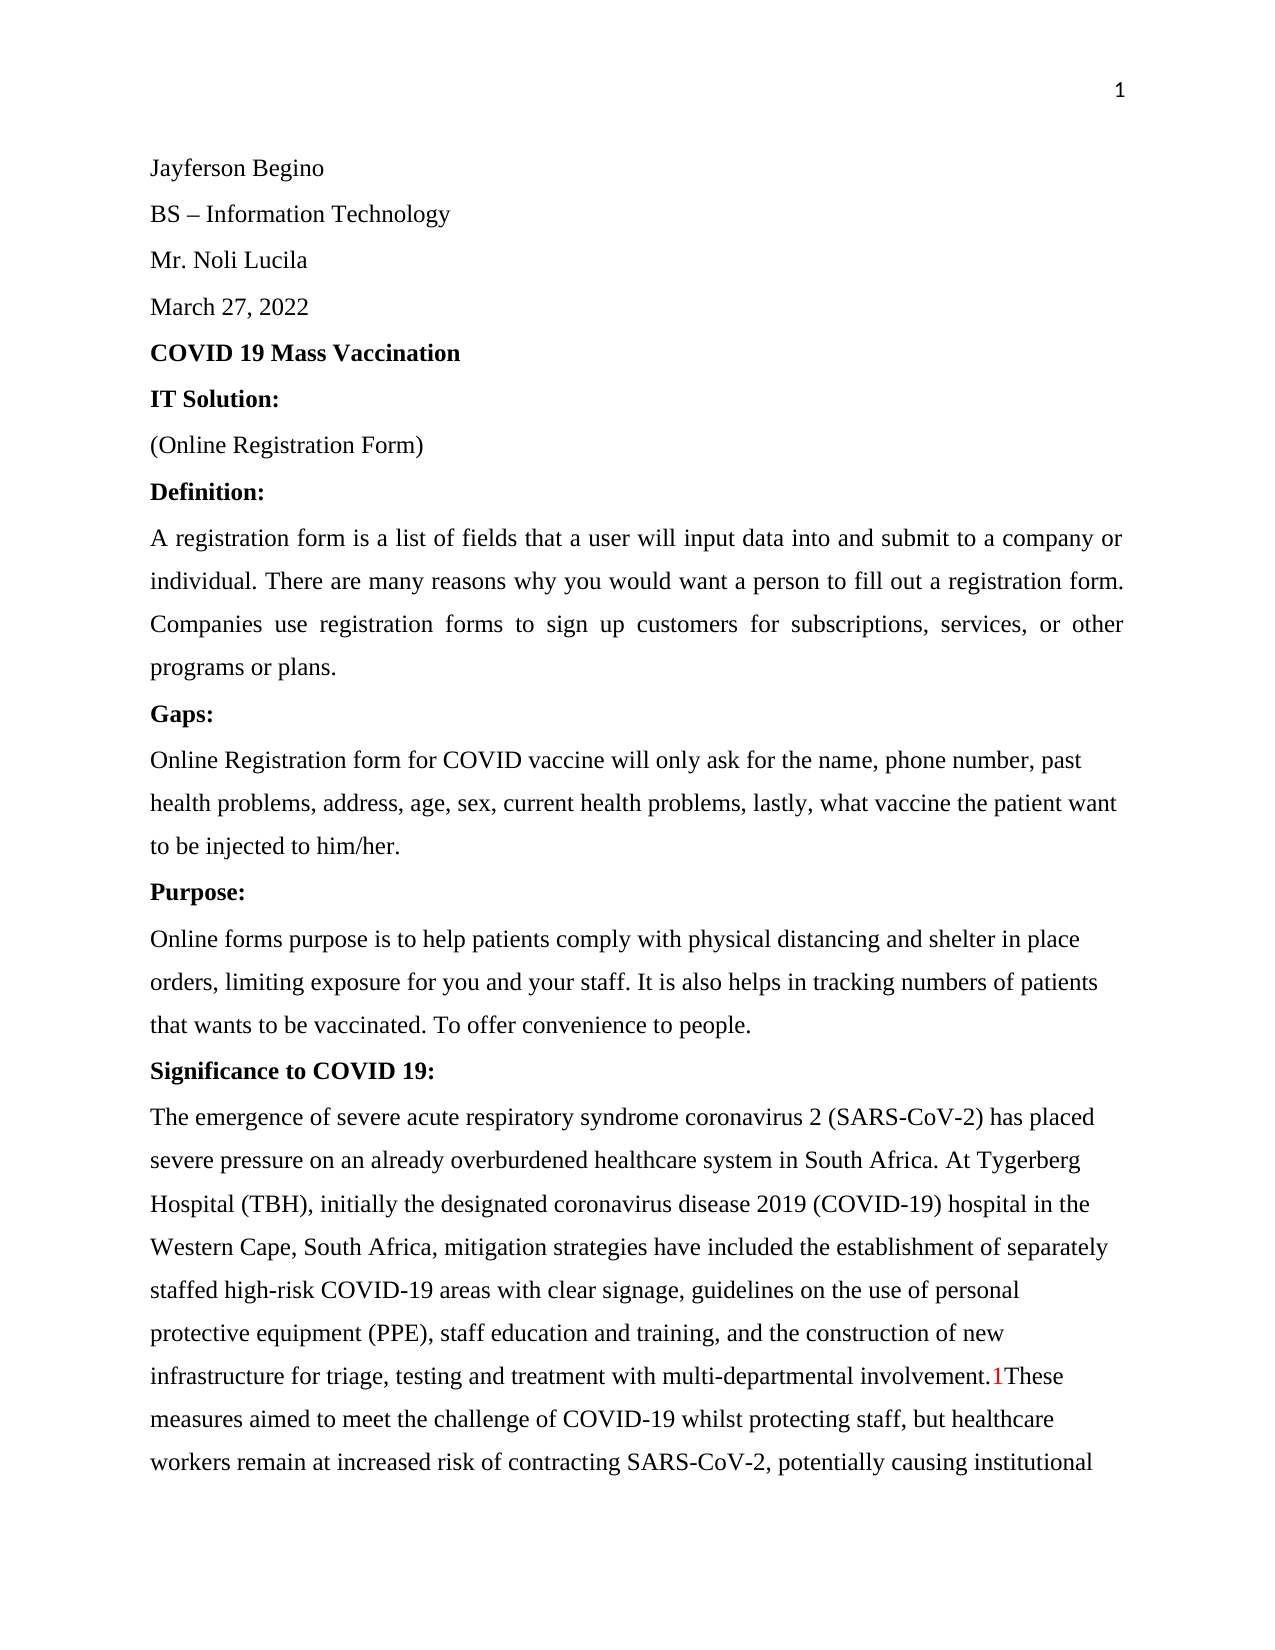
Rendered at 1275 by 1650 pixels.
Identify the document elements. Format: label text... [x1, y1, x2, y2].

text (Online Registration Form) [150, 431, 1125, 459]
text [150, 1102, 1125, 1476]
text BS – Information Technology [150, 199, 1125, 228]
text Gaps: [150, 699, 1125, 727]
text IT Solution: [150, 384, 1125, 413]
text A registration form is a list of fields that a user will input data into and submit to a company or individual. There are many reasons why you would want a person to fill out a registration form. Companies use registration forms to sign up customers for subscriptions, services, or other programs or plans. [150, 523, 1125, 681]
text Online Registration form for COVID vaccine will only ask for the name, phone number, past health problems, address, age, sex, current health problems, lastly, what vaccine the patient want to be injected to him/her. [150, 745, 1125, 860]
text Online forms purpose is to help patients comply with physical distancing and shelter in place orders, limiting exposure for you and your staff. It is also helps in tracking numbers of patients that wants to be vaccinated. To offer convenience to people. [150, 924, 1125, 1039]
text Purpose: [150, 877, 1125, 906]
text Mr. Noli Lucila [150, 246, 1125, 274]
text Definition: [150, 477, 1125, 506]
text COVID 19 Mass Vaccination [150, 338, 1125, 367]
text Significance to COVID 19: [150, 1056, 1125, 1085]
text March 27, 2022 [150, 292, 1125, 321]
text Jayferson Begino [150, 153, 1125, 182]
